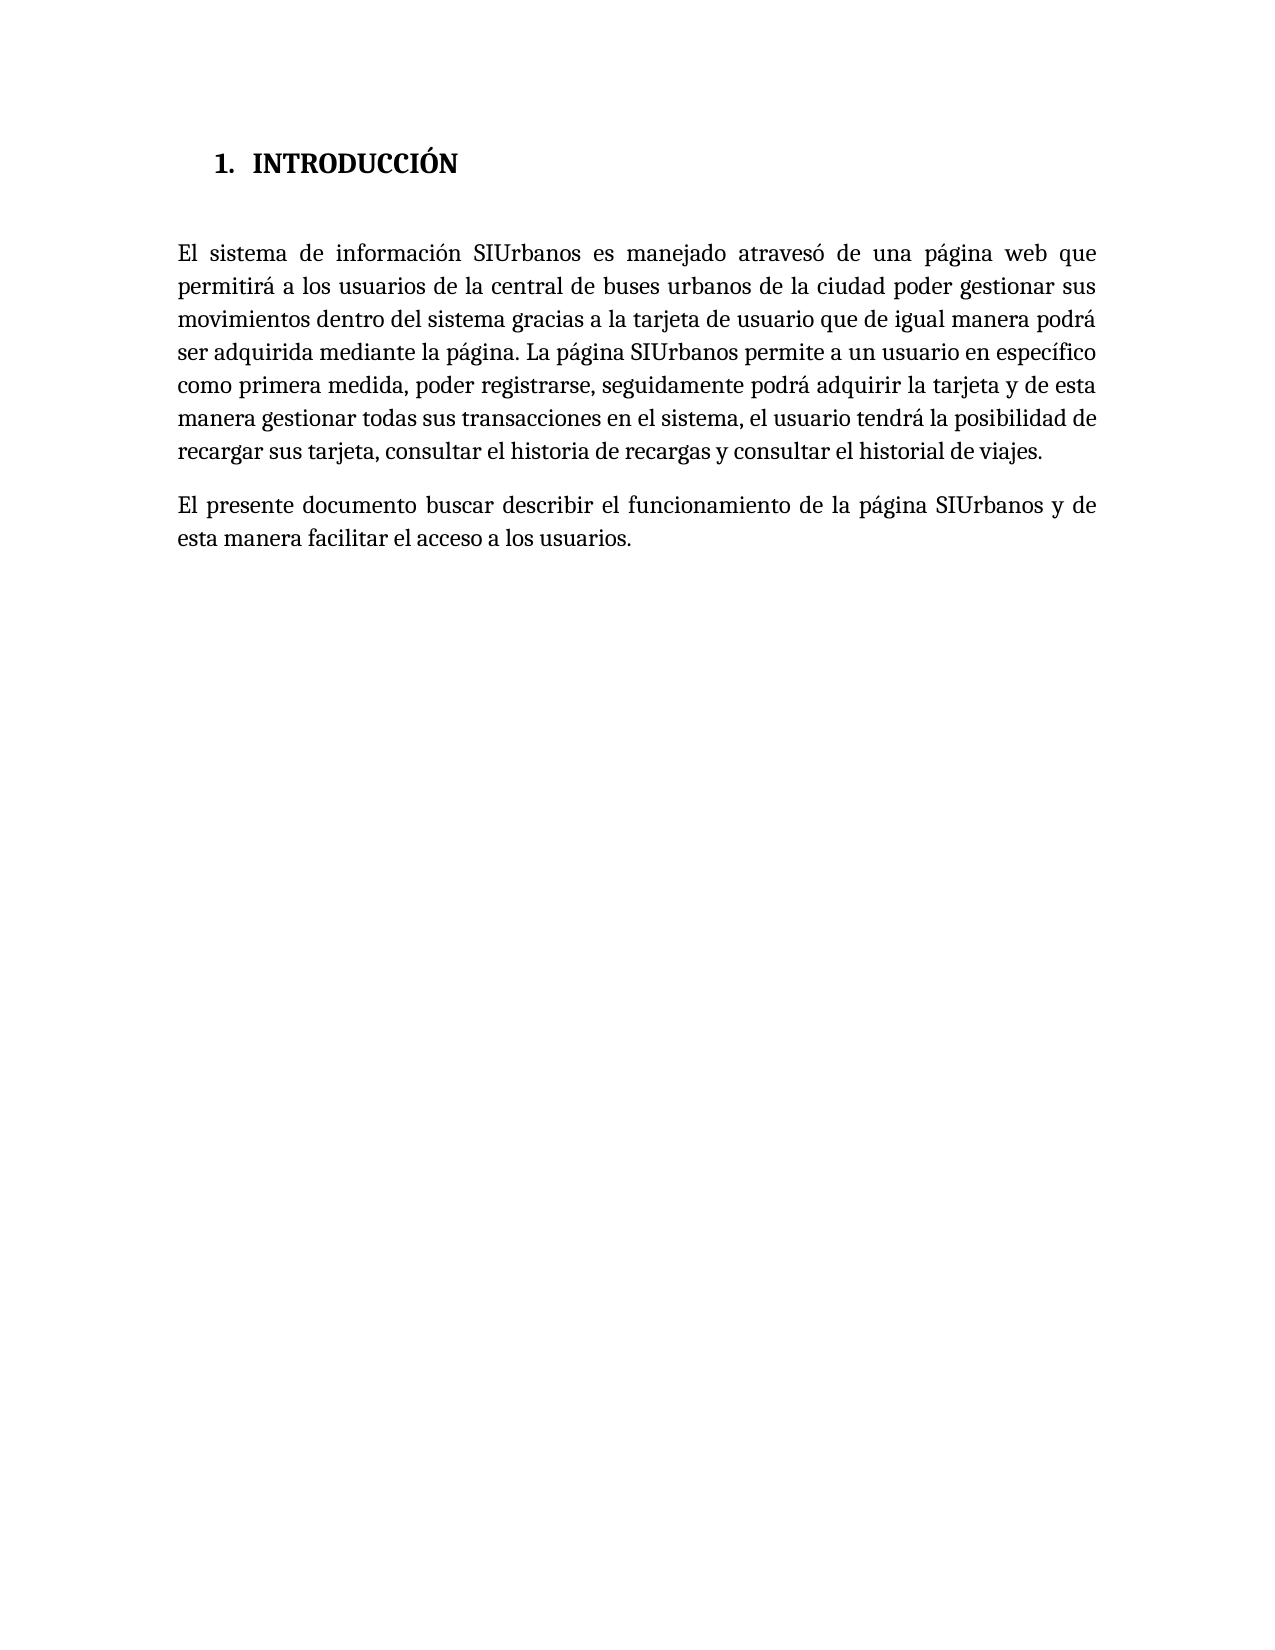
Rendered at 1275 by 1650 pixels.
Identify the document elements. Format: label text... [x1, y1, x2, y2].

text El presente documento buscar describir el funcionamiento de la página SIUrbanos y de esta manera facilitar el acceso a los usuarios. [177, 491, 1098, 553]
text El sistema de información SIUrbanos es manejado atravesó de una página web que permitirá a los usuarios de la central de buses urbanos de la ciudad poder gestionar sus movimientos dentro del sistema gracias a la tarjeta de usuario que de igual manera podrá ser adquirida mediante la página. La página SIUrbanos permite a un usuario en específico como primera medida, poder registrarse, seguidamente podrá adquirir la tarjeta y de esta manera gestionar todas sus transacciones en el sistema, el usuario tendrá la posibilidad de recargar sus tarjeta, consultar el historia de recargas y consultar el historial de viajes. [177, 239, 1098, 466]
subtitle INTRODUCCIÓN [215, 148, 1098, 181]
